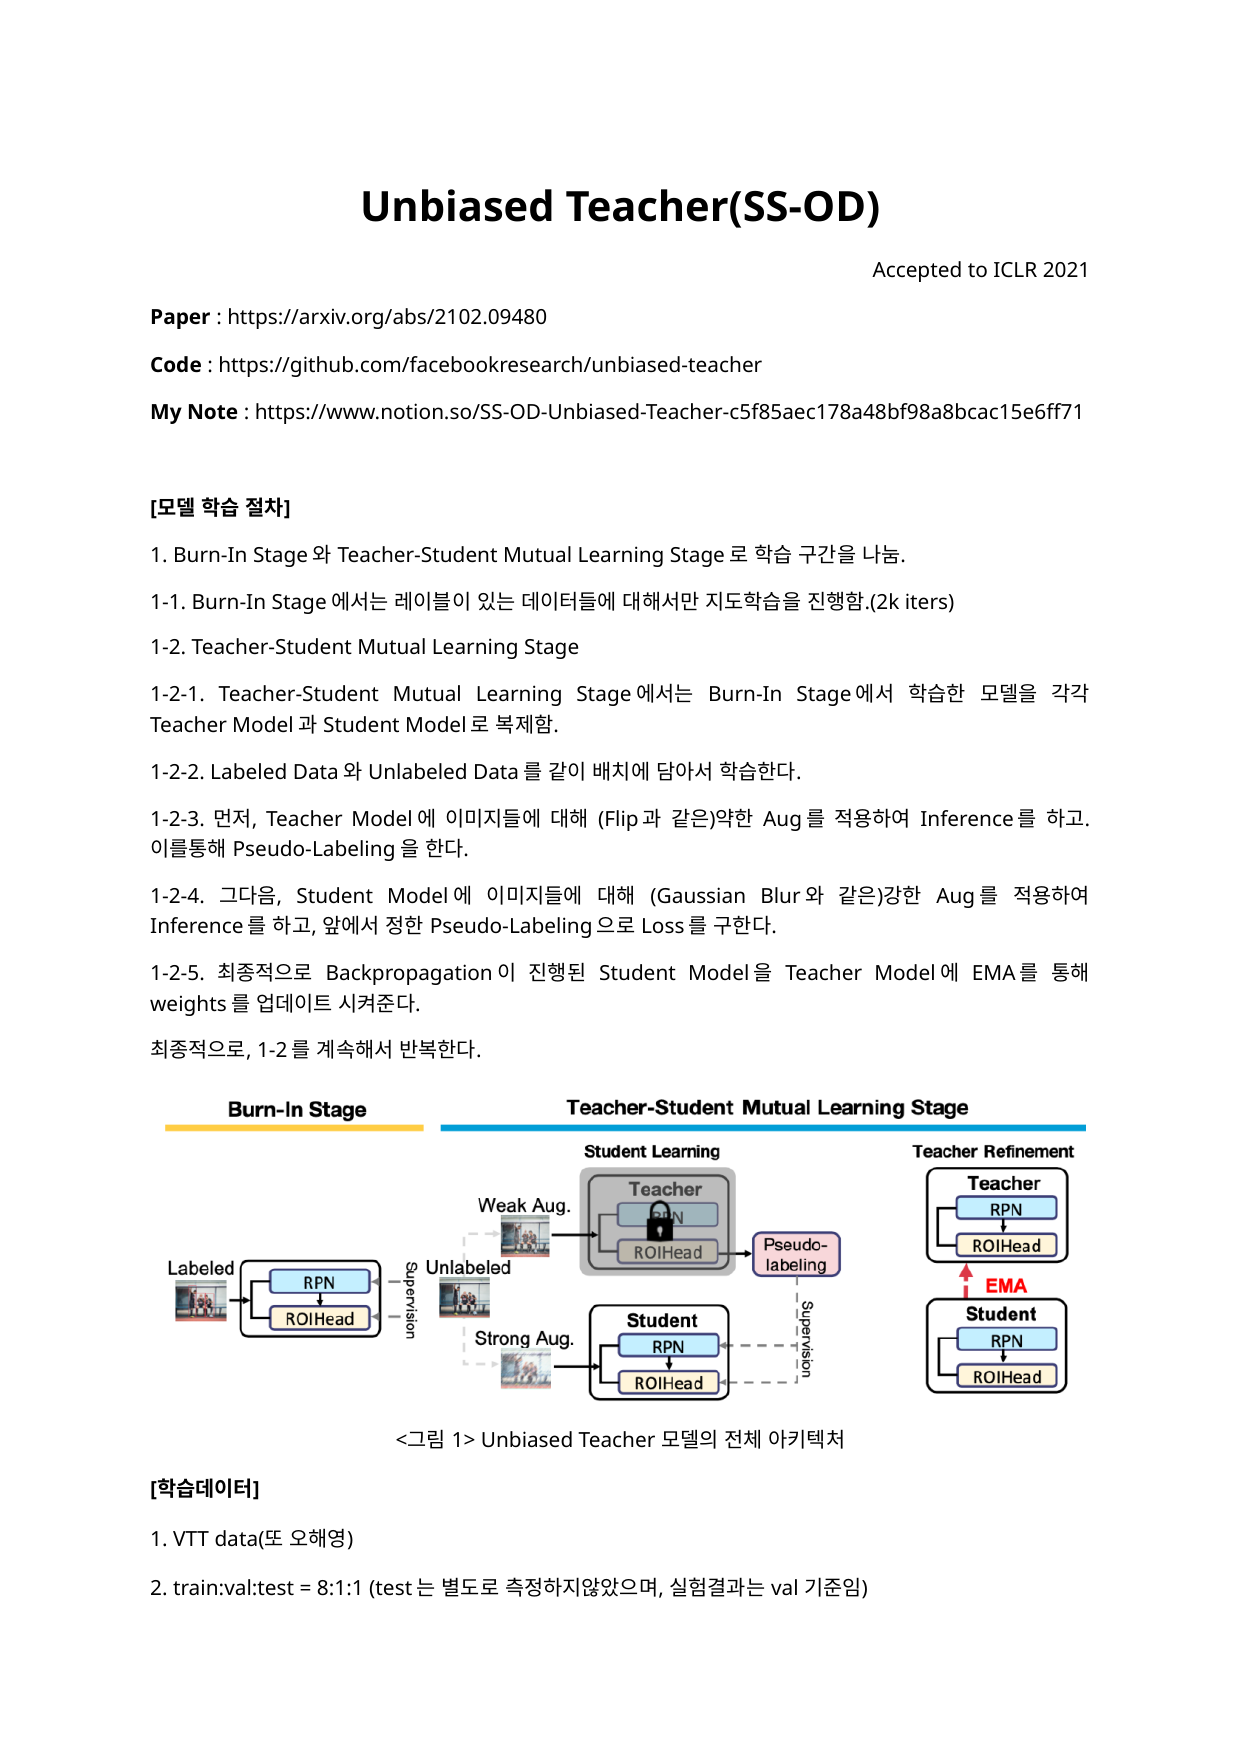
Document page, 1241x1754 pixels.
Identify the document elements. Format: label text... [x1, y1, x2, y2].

text Unbiased Teacher(SS-OD) [150, 177, 1090, 234]
text Accepted to ICLR 2021 [150, 255, 1090, 283]
text 최종적으로, 1-2를 계속해서 반복한다. [150, 1034, 1090, 1064]
text 1-2. Teacher-Student Mutual Learning Stage [150, 632, 1090, 661]
text Paper : https://arxiv.org/abs/2102.09480 [150, 302, 1090, 331]
text [모델 학습 절차] [150, 492, 1090, 522]
text 2. train:val:test = 8:1:1 (test는 별도로 측정하지않았으며, 실험결과는 val 기준임) [150, 1571, 1090, 1601]
text Code : https://github.com/facebookresearch/unbiased-teacher [150, 350, 1090, 378]
text [학습데이터] [150, 1472, 1090, 1503]
picture [151, 1080, 1086, 1405]
text 1-2-4. 그다음, Student Model에 이미지들에 대해 (Gaussian Blur와 같은)강한 Aug를 적용하여 Inference를 하고, 앞에서 정한 Pseudo-Labeling으로 Loss를 구한다. [150, 879, 1090, 940]
text 1-2-5. 최종적으로 Backpropagation이 진행된 Student Model을 Teacher Model에 EMA를 통해 weights를 업데이트 시켜준다. [150, 956, 1090, 1017]
text 1-2-1. Teacher-Student Mutual Learning Stage에서는 Burn-In Stage에서 학습한 모델을 각각 Teacher Model과 Student Model로 복제함. [150, 678, 1090, 738]
text My Note : https://www.notion.so/SS-OD-Unbiased-Teacher-c5f85aec178a48bf98a8bcac15e6ff71 [150, 397, 1090, 425]
text 1. Burn-In Stage와 Teacher-Student Mutual Learning Stage로 학습 구간을 나눔. [150, 538, 1090, 569]
text 1-1. Burn-In Stage에서는 레이블이 있는 데이터들에 대해서만 지도학습을 진행함.(2k iters) [150, 586, 1090, 616]
text 1-2-3. 먼저, Teacher Model에 이미지들에 대해 (Flip과 같은)약한 Aug를 적용하여 Inference를 하고. 이를통해 Pseudo-Labeling을 한다. [150, 802, 1090, 862]
text 1-2-2. Labeled Data와 Unlabeled Data를 같이 배치에 담아서 학습한다. [150, 755, 1090, 785]
text 1. VTT data(또 오해영) [150, 1522, 1090, 1552]
text <그림 1> Unbiased Teacher 모델의 전체 아키텍처 [150, 1423, 1090, 1453]
